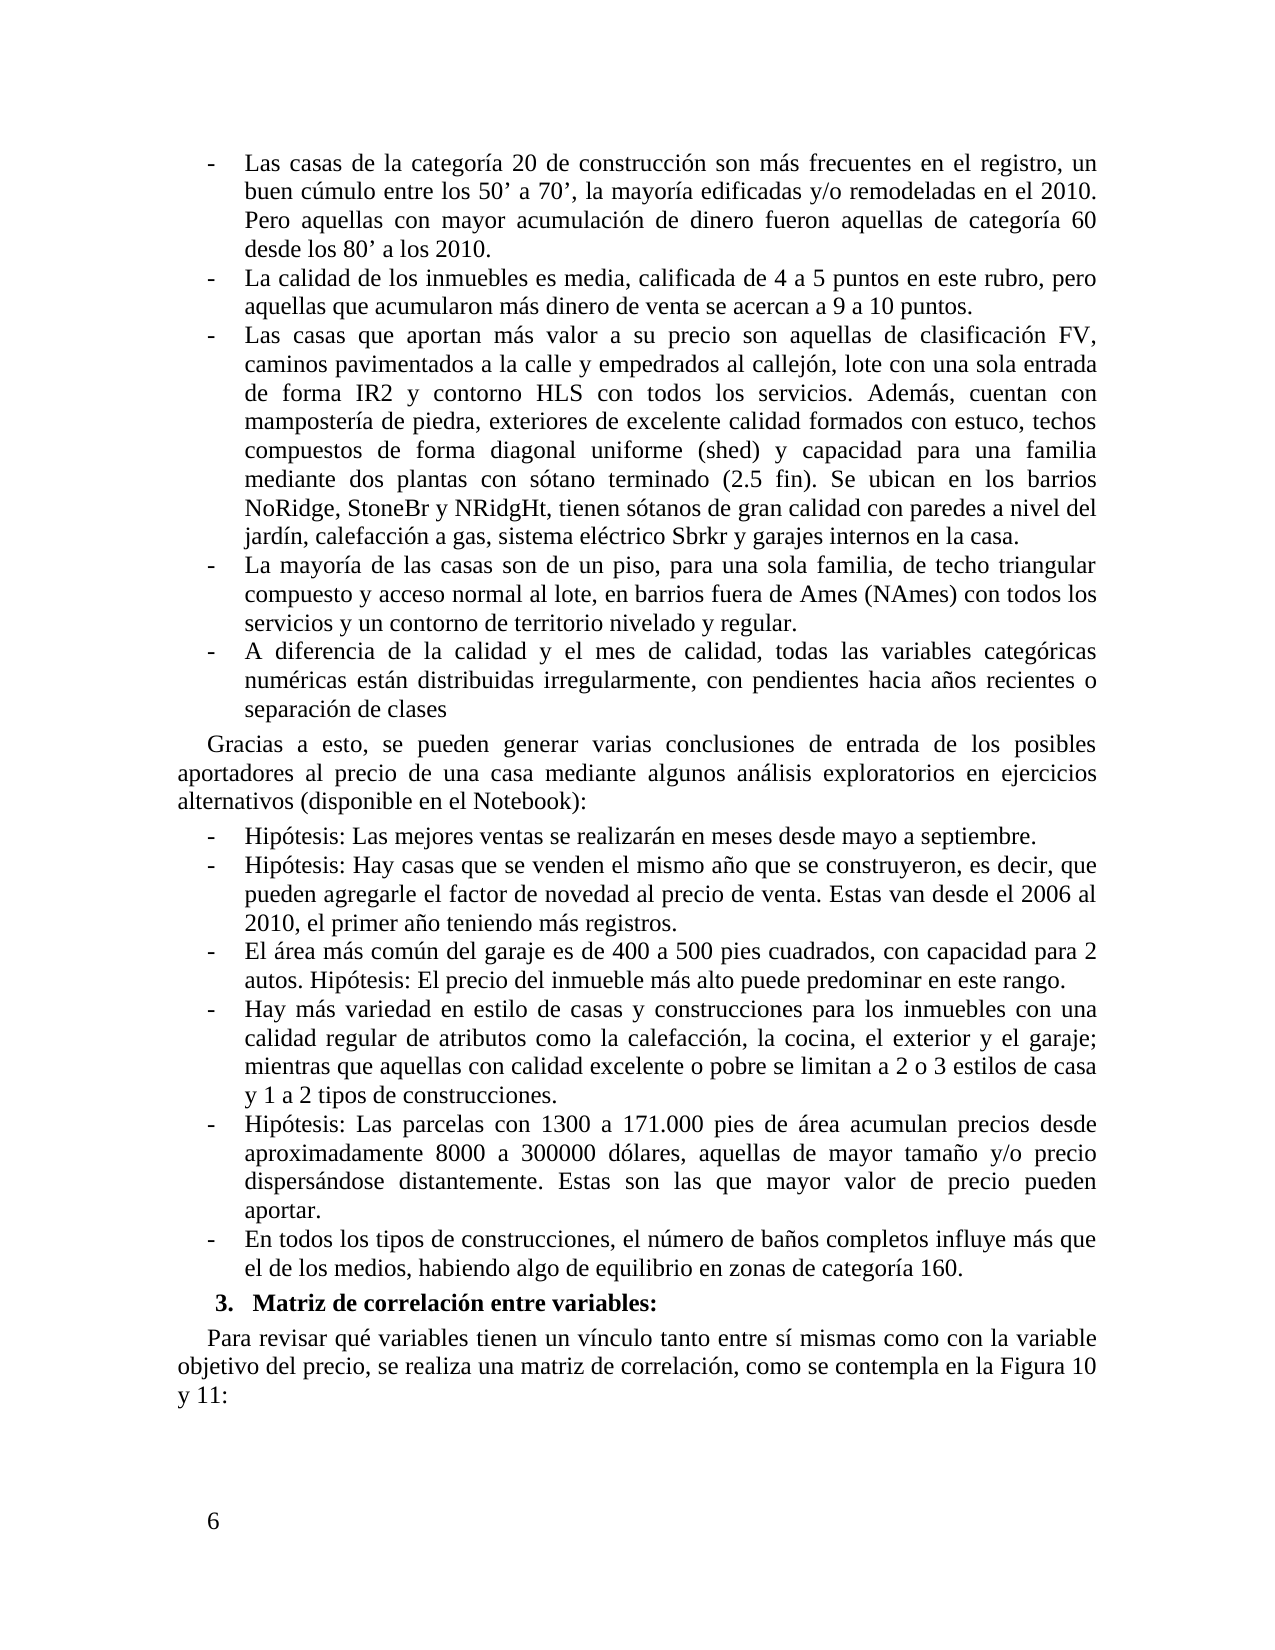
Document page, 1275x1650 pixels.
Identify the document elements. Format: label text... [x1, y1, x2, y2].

list Las casas de la categoría 20 de construcción son más frecuentes en el registro, un buen cúmulo entre los 50’ a 70’, la mayoría edificadas y/o remodeladas en el 2010. Pero aquellas con mayor acumulación de dinero fueron aquellas de categoría 60 desde los 80’ a los 2010. [207, 148, 1098, 263]
list La mayoría de las casas son de un piso, para una sola familia, de techo triangular compuesto y acceso normal al lote, en barrios fuera de Ames (NAmes) con todos los servicios y un contorno de territorio nivelado y regular. [207, 550, 1098, 636]
list Hipótesis: Las parcelas con 1300 a 171.000 pies de área acumulan precios desde aproximadamente 8000 a 300000 dólares, aquellas de mayor tamaño y/o precio dispersándose distantemente. Estas son las que mayor valor de precio pueden aportar. [207, 1109, 1098, 1224]
list En todos los tipos de construcciones, el número de baños completos influye más que el de los medios, habiendo algo de equilibrio en zonas de categoría 160. [207, 1224, 1098, 1281]
list La calidad de los inmuebles es media, calificada de 4 a 5 puntos en este rubro, pero aquellas que acumularon más dinero de venta se acercan a 9 a 10 puntos. [207, 263, 1098, 320]
text Para revisar qué variables tienen un vínculo tanto entre sí mismas como con la variable objetivo del precio, se realiza una matriz de correlación, como se contempla en la Figura 10 y 11: [177, 1323, 1098, 1409]
list Hay más variedad en estilo de casas y construcciones para los inmuebles con una calidad regular de atributos como la calefacción, la cocina, el exterior y el garaje; mientras que aquellas con calidad excelente o pobre se limitan a 2 o 3 estilos de casa y 1 a 2 tipos de construcciones. [207, 994, 1098, 1109]
list Hipótesis: Hay casas que se venden el mismo año que se construyeron, es decir, que pueden agregarle el factor de novedad al precio de venta. Estas van desde el 2006 al 2010, el primer año teniendo más registros. [207, 850, 1098, 936]
subtitle Matriz de correlación entre variables: [215, 1288, 1098, 1316]
list Las casas que aportan más valor a su precio son aquellas de clasificación FV, caminos pavimentados a la calle y empedrados al callejón, lote con una sola entrada de forma IR2 y contorno HLS con todos los servicios. Además, cuentan con mampostería de piedra, exteriores de excelente calidad formados con estuco, techos compuestos de forma diagonal uniforme (shed) y capacidad para una familia mediante dos plantas con sótano terminado (2.5 fin). Se ubican en los barrios NoRidge, StoneBr y NRidgHt, tienen sótanos de gran calidad con paredes a nivel del jardín, calefacción a gas, sistema eléctrico Sbrkr y garajes internos en la casa. [207, 320, 1098, 550]
list A diferencia de la calidad y el mes de calidad, todas las variables categóricas numéricas están distribuidas irregularmente, con pendientes hacia años recientes o separación de clases [207, 636, 1098, 723]
list Hipótesis: Las mejores ventas se realizarán en meses desde mayo a septiembre. [207, 821, 1098, 850]
text Gracias a esto, se pueden generar varias conclusiones de entrada de los posibles aportadores al precio de una casa mediante algunos análisis exploratorios en ejercicios alternativos (disponible en el Notebook): [177, 729, 1098, 815]
list El área más común del garaje es de 400 a 500 pies cuadrados, con capacidad para 2 autos. Hipótesis: El precio del inmueble más alto puede predominar en este rango. [207, 936, 1098, 994]
